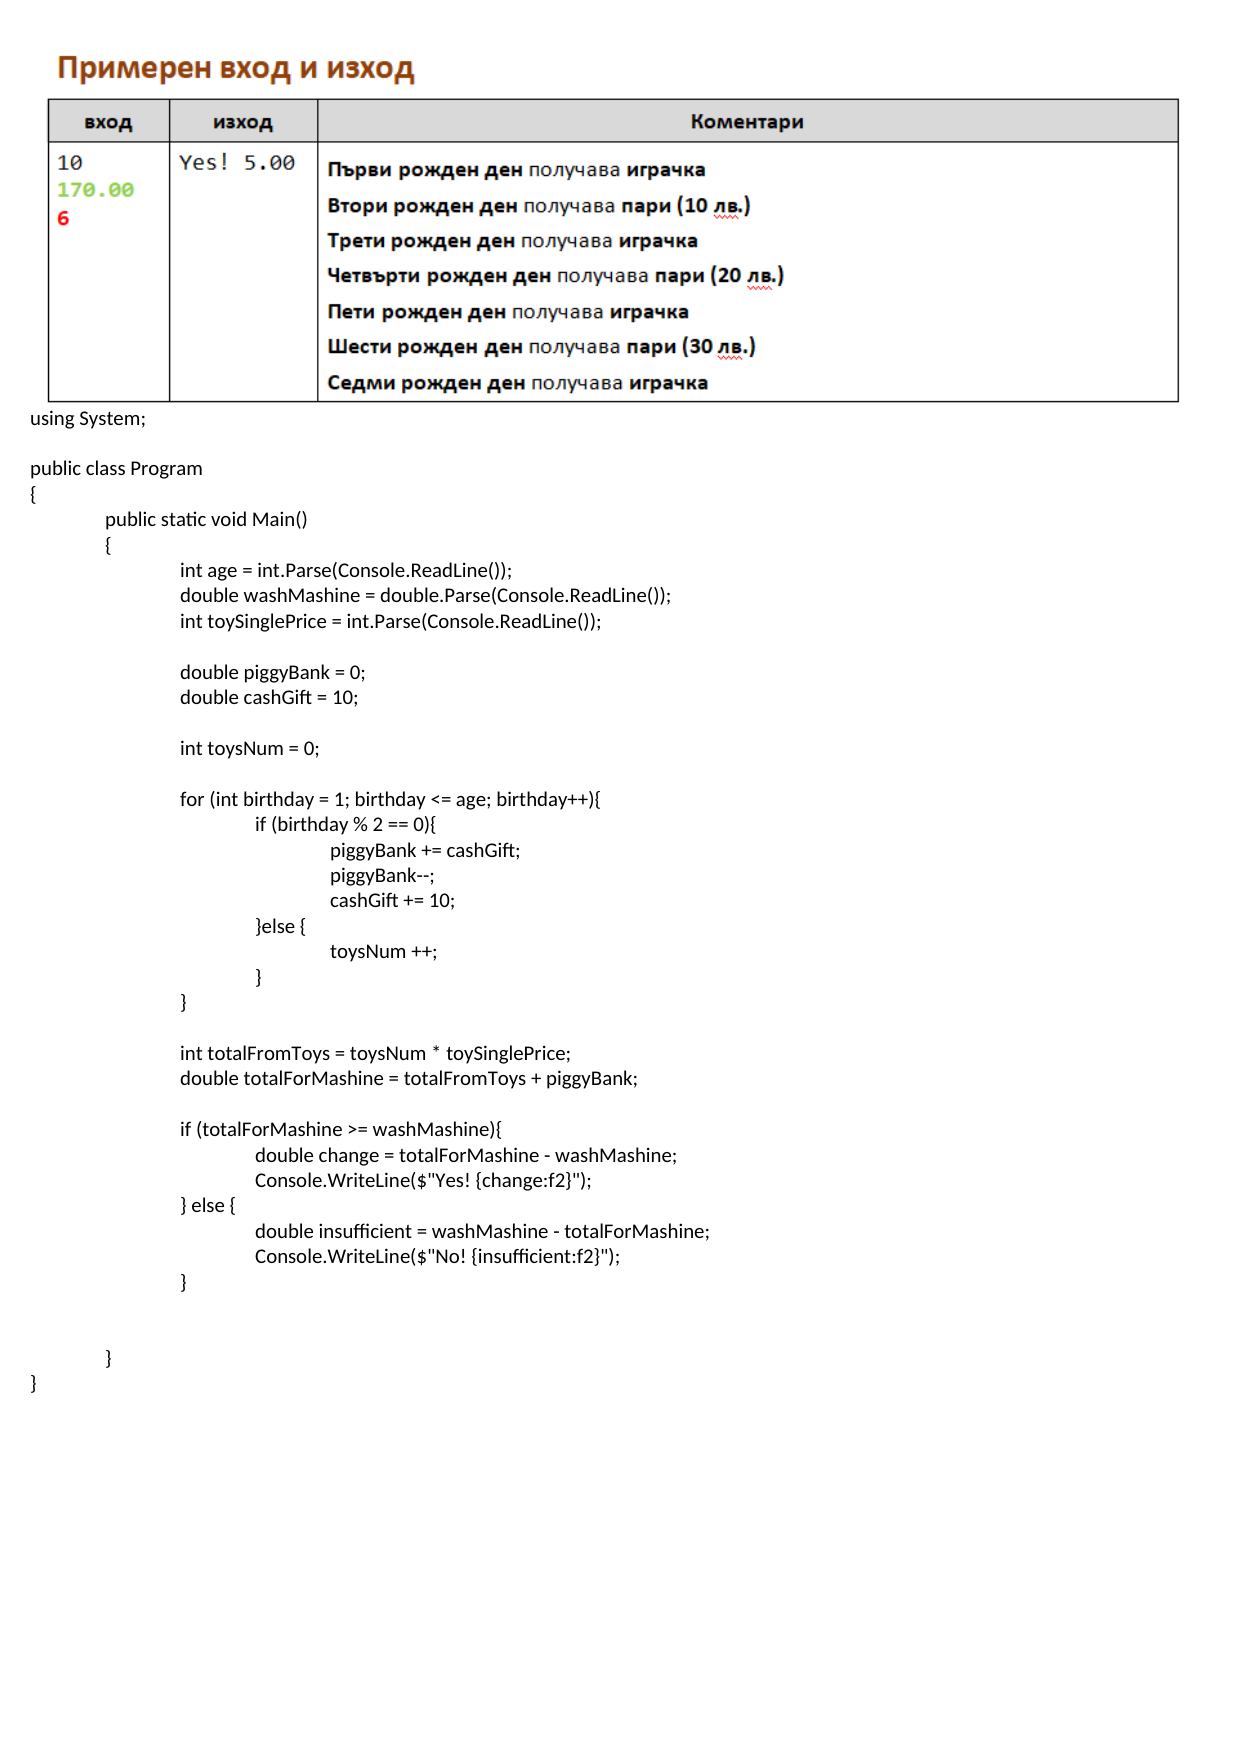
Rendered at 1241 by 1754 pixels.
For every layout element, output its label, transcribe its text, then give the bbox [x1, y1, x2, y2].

text double cashGift = 10; [30, 684, 1210, 710]
text } [30, 964, 1210, 989]
text piggyBank--; [30, 862, 1210, 888]
text toysNum ++; [30, 938, 1210, 964]
text { [30, 481, 1210, 506]
text int age = int.Parse(Console.ReadLine()); [30, 557, 1210, 583]
text { [30, 532, 1210, 557]
text } [30, 1269, 1210, 1294]
text public class Program [30, 456, 1210, 481]
text } [30, 1345, 1210, 1371]
text if (birthday % 2 == 0){ [30, 811, 1210, 837]
text using System; [30, 405, 1210, 430]
text Console.WriteLine($"No! {insufficient:f2}"); [30, 1243, 1210, 1269]
text public static void Main() [30, 506, 1210, 532]
text if (totalForMashine >= washMashine){ [30, 1116, 1210, 1142]
text int toysNum = 0; [30, 735, 1210, 761]
text int toySinglePrice = int.Parse(Console.ReadLine()); [30, 608, 1210, 633]
text double washMashine = double.Parse(Console.ReadLine()); [30, 583, 1210, 608]
picture [30, 30, 1210, 405]
text int totalFromToys = toysNum * toySinglePrice; [30, 1040, 1210, 1066]
text double totalForMashine = totalFromToys + piggyBank; [30, 1066, 1210, 1091]
text piggyBank += cashGift; [30, 837, 1210, 862]
text Console.WriteLine($"Yes! {change:f2}"); [30, 1167, 1210, 1193]
text double piggyBank = 0; [30, 659, 1210, 684]
text } [30, 1371, 1210, 1396]
text } else { [30, 1193, 1210, 1218]
text for (int birthday = 1; birthday <= age; birthday++){ [30, 786, 1210, 811]
text double change = totalForMashine - washMashine; [30, 1142, 1210, 1167]
text } [30, 989, 1210, 1015]
text cashGift += 10; [30, 888, 1210, 913]
text double insufficient = washMashine - totalForMashine; [30, 1218, 1210, 1243]
text }else { [30, 913, 1210, 938]
